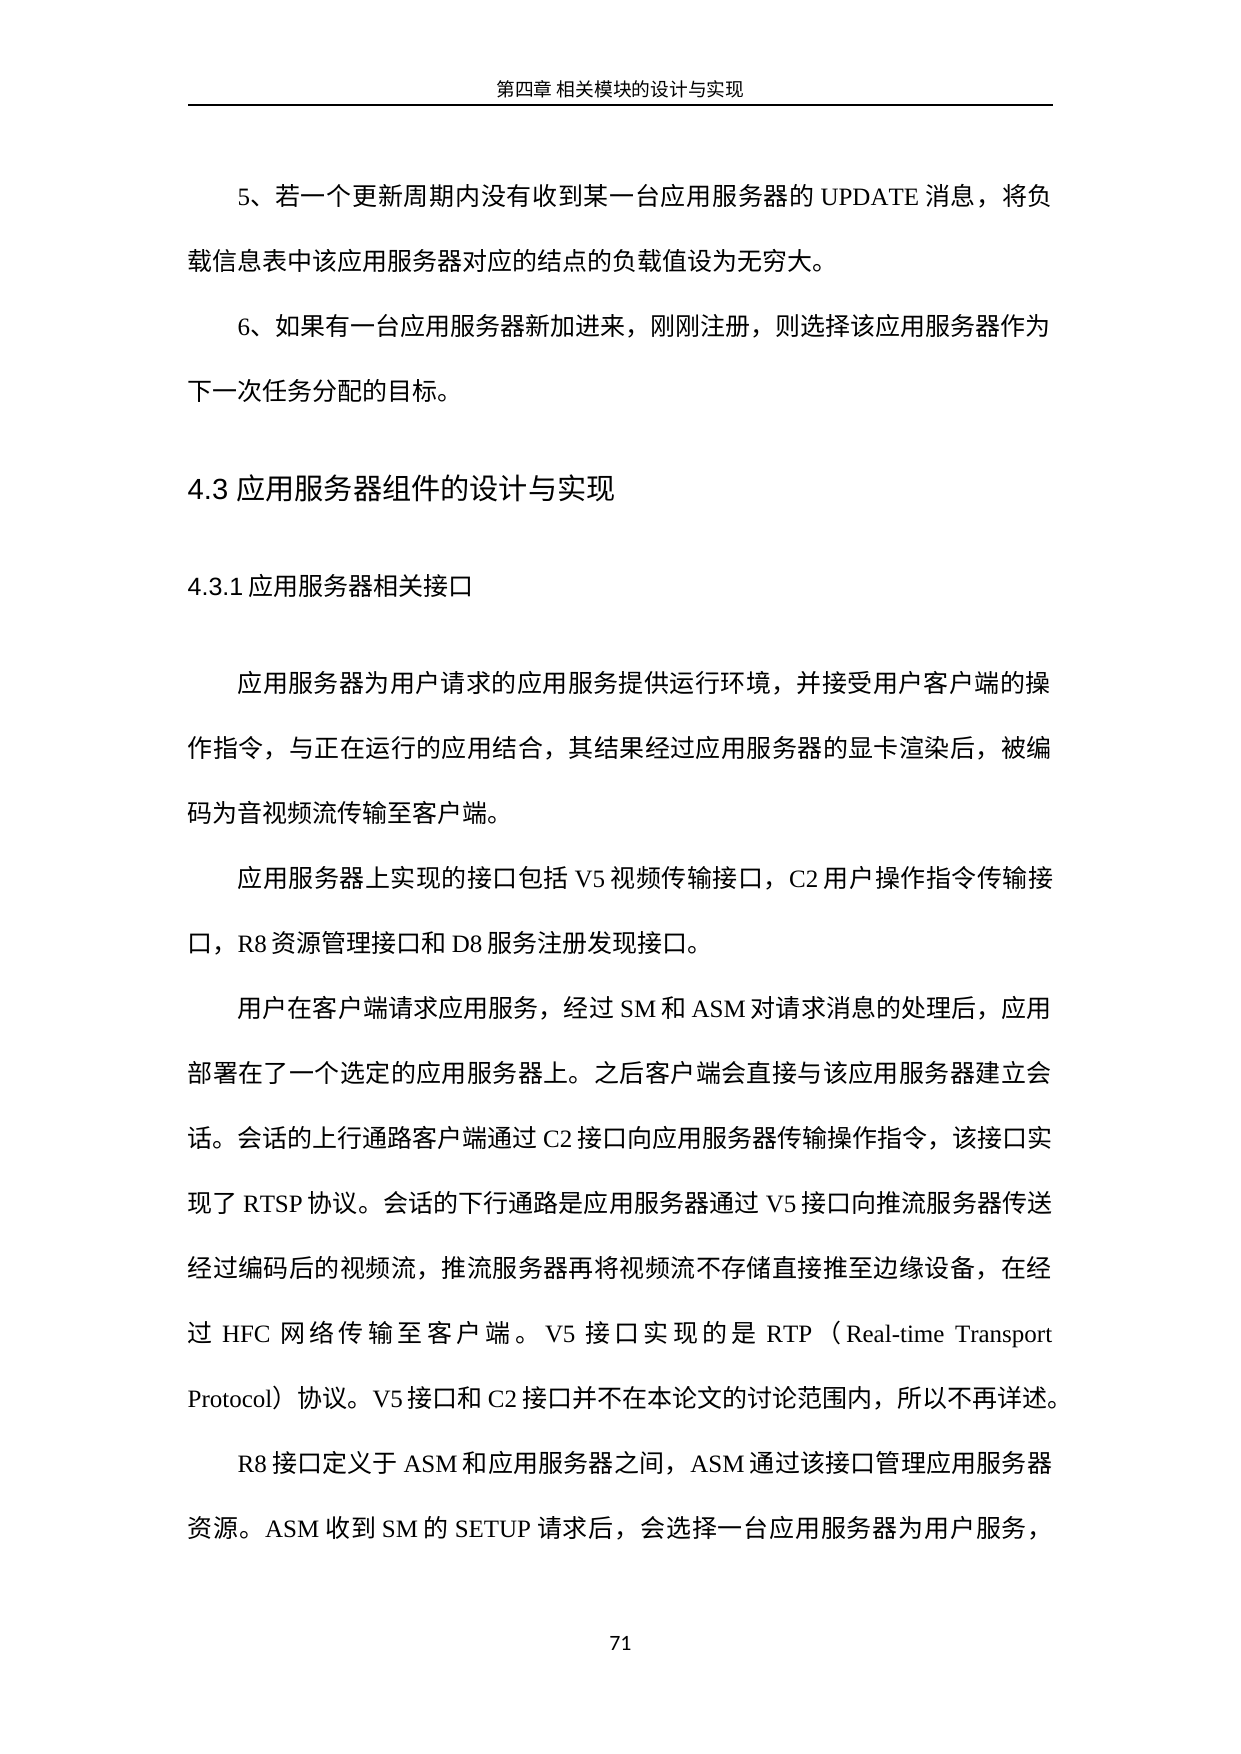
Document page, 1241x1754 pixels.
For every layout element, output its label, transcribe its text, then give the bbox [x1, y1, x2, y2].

text 应用服务器为用户请求的应用服务提供运行环境，并接受用户客户端的操作指令，与正在运行的应用结合，其结果经过应用服务器的显卡渲染后，被编码为音视频流传输至客户端。 [187, 649, 1053, 844]
subtitle 4.3.1应用服务器相关接口 [187, 552, 1053, 617]
subtitle 4.3 应用服务器组件的设计与实现 [187, 454, 1053, 519]
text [187, 1429, 1053, 1559]
text 用户在客户端请求应用服务，经过SM和ASM对请求消息的处理后，应用部署在了一个选定的应用服务器上。之后客户端会直接与该应用服务器建立会话。会话的上行通路客户端通过C2接口向应用服务器传输操作指令，该接口实现了RTSP协议。会话的下行通路是应用服务器通过V5接口向推流服务器传送经过编码后的视频流，推流服务器再将视频流不存储直接推至边缘设备，在经过HFC网络传输至客户端。V5接口实现的是RTP（Real-time Transport Protocol）协议。V5接口和C2接口并不在本论文的讨论范围内，所以不再详述。 [187, 974, 1053, 1429]
list 如果有一台应用服务器新加进来，刚刚注册，则选择该应用服务器作为下一次任务分配的目标。 [187, 292, 1053, 422]
text 应用服务器上实现的接口包括V5视频传输接口，C2用户操作指令传输接口，R8资源管理接口和D8服务注册发现接口。 [187, 844, 1053, 974]
list 若一个更新周期内没有收到某一台应用服务器的UPDATE消息，将负载信息表中该应用服务器对应的结点的负载值设为无穷大。 [187, 162, 1053, 292]
